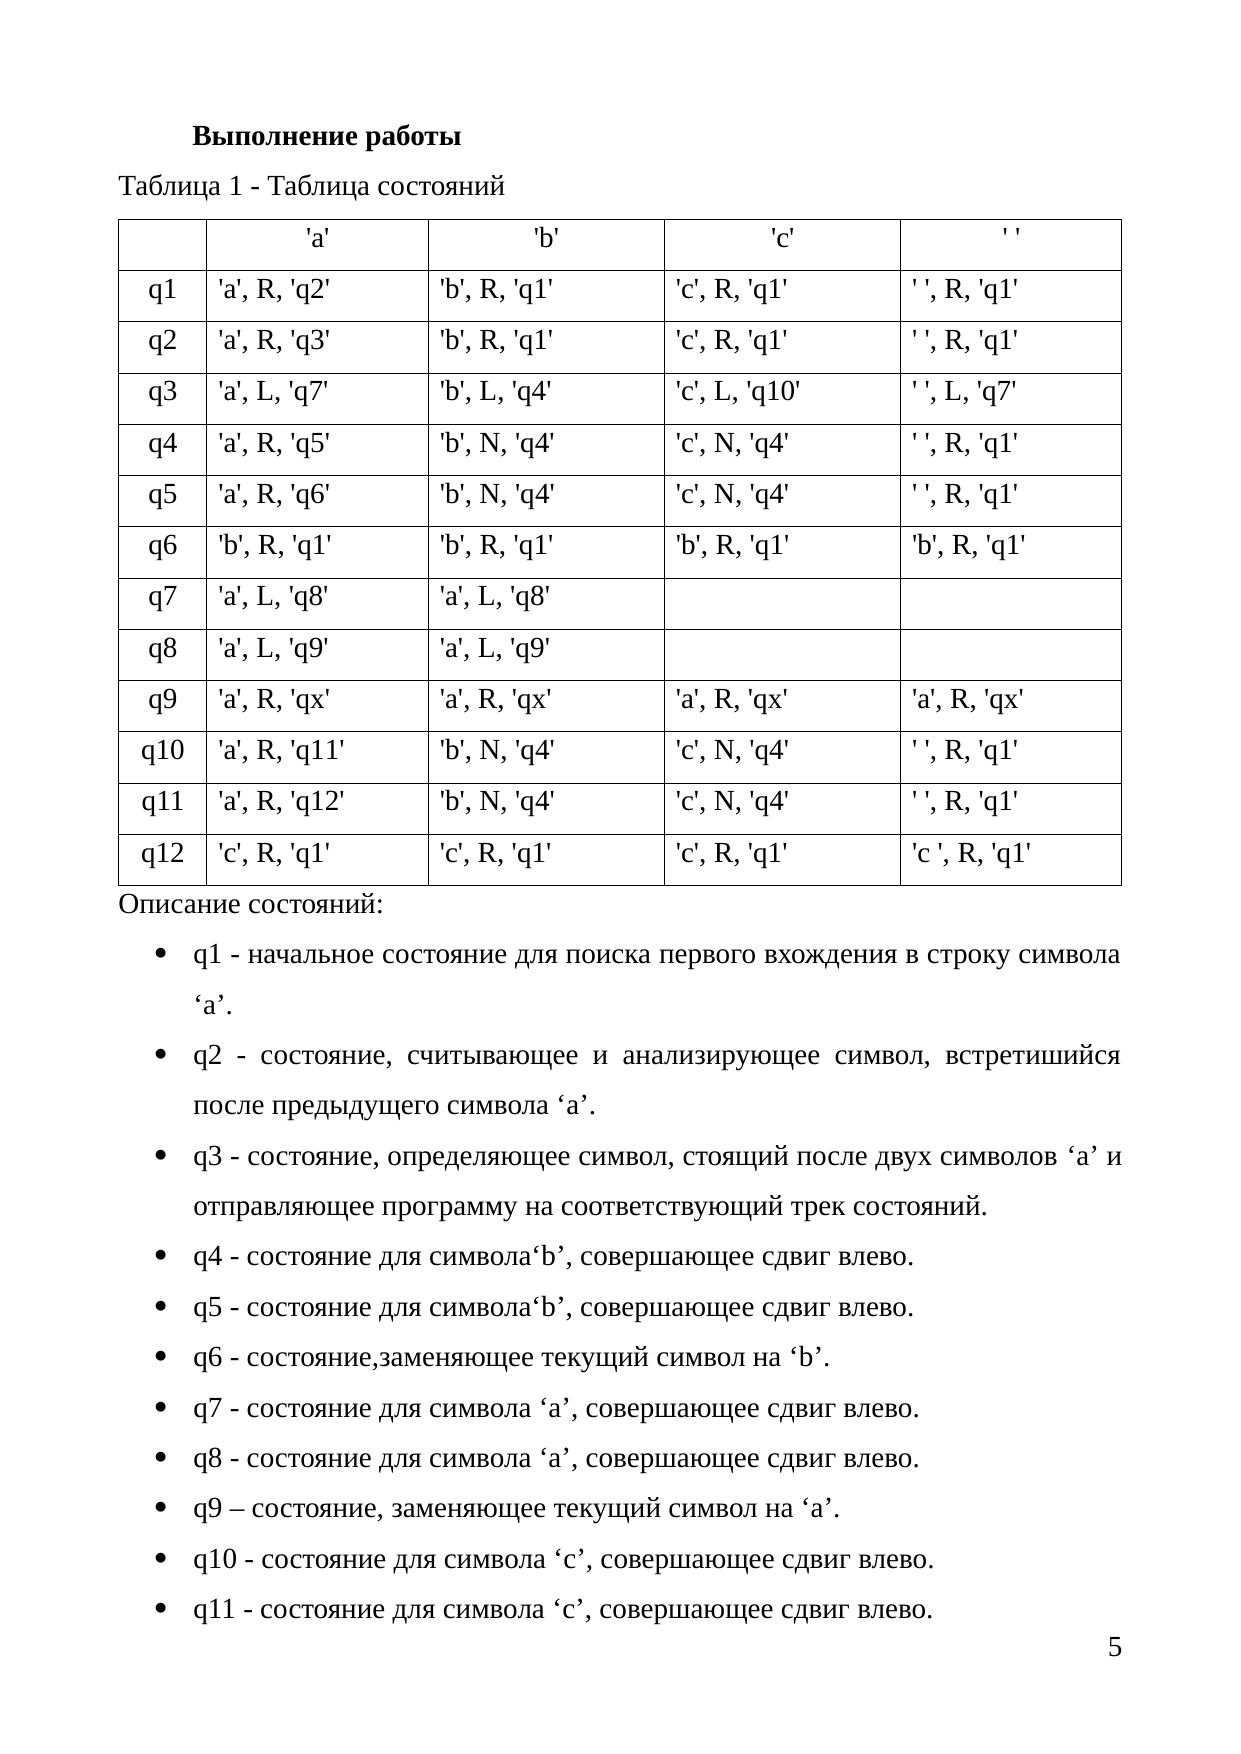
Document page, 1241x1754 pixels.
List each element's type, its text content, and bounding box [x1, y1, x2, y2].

text Таблица 1 - Таблица состояний [118, 168, 1122, 202]
table_cell q11 [119, 784, 206, 834]
table_cell ' ', R, 'q1' [901, 271, 1121, 321]
table_cell q8 [119, 630, 206, 680]
table_cell 'a', R, 'q6' [207, 476, 428, 526]
list q5 - состояние для символа‘b’, совершающее сдвиг влево. [156, 1289, 1122, 1323]
list q6 - состояние,заменяющее текущий символ на ‘b’. [156, 1339, 1122, 1373]
table_cell [901, 579, 1121, 629]
table_cell 'b', R, 'q1' [429, 322, 664, 372]
list q7 - состояние для символа ‘a’, совершающее сдвиг влево. [156, 1390, 1122, 1423]
table_cell 'b', N, 'q4' [429, 476, 664, 526]
list q8 - состояние для символа ‘a’, совершающее сдвиг влево. [156, 1440, 1122, 1474]
table_cell 'b', R, 'q1' [665, 527, 900, 577]
table_cell 'b', L, 'q4' [429, 374, 664, 424]
table_cell 'a', R, 'q11' [207, 732, 428, 782]
table_cell 'a', L, 'q7' [207, 374, 428, 424]
table_cell ' ', L, 'q7' [901, 374, 1121, 424]
table_cell ' ', R, 'q1' [901, 476, 1121, 526]
table_cell 'a', R, 'qx' [901, 681, 1121, 731]
list q3 - состояние, определяющее символ, стоящий после двух символов ‘а’ и отправляющее программу на соответствующий трек состояний. [156, 1138, 1122, 1222]
table_header 'b' [429, 220, 664, 270]
table_cell q1 [119, 271, 206, 321]
table_cell 'a', R, 'q12' [207, 784, 428, 834]
table_cell 'b', R, 'q1' [429, 527, 664, 577]
table_cell q4 [119, 425, 206, 475]
table_cell 'a', R, 'qx' [429, 681, 664, 731]
table_cell 'a', R, 'qx' [207, 681, 428, 731]
table_cell 'c', R, 'q1' [207, 835, 428, 885]
table_cell q2 [119, 322, 206, 372]
table_cell 'c', R, 'q1' [429, 835, 664, 885]
table_cell 'c', R, 'q1' [665, 322, 900, 372]
table_cell 'c', N, 'q4' [665, 425, 900, 475]
table_cell [665, 579, 900, 629]
table_cell 'b', R, 'q1' [429, 271, 664, 321]
table_cell 'c', N, 'q4' [665, 784, 900, 834]
table_cell q6 [119, 527, 206, 577]
list q11 - состояние для символа ‘c’, совершающее сдвиг влево. [156, 1591, 1122, 1625]
table_cell q3 [119, 374, 206, 424]
table_cell 'c ', R, 'q1' [901, 835, 1121, 885]
table_header [119, 220, 206, 270]
table_header ' ' [901, 220, 1121, 270]
table_cell 'a', L, 'q8' [207, 579, 428, 629]
list q1 - начальное состояние для поиска первого вхождения в строку символа ‘a’. [156, 936, 1122, 1020]
table_cell q7 [119, 579, 206, 629]
table_cell 'a', L, 'q8' [429, 579, 664, 629]
table_cell 'b', R, 'q1' [207, 527, 428, 577]
list q4 - состояние для символа‘b’, совершающее сдвиг влево. [156, 1238, 1122, 1272]
table_cell 'c', N, 'q4' [665, 476, 900, 526]
table_cell 'b', N, 'q4' [429, 732, 664, 782]
table_cell 'c', N, 'q4' [665, 732, 900, 782]
table_cell 'b', N, 'q4' [429, 784, 664, 834]
table_cell 'c', R, 'q1' [665, 271, 900, 321]
table_cell q12 [119, 835, 206, 885]
table_cell 'a', R, 'q2' [207, 271, 428, 321]
subtitle Выполнение работы [118, 118, 1122, 152]
table_cell 'c', R, 'q1' [665, 835, 900, 885]
list q10 - состояние для символа ‘c’, совершающее сдвиг влево. [156, 1541, 1122, 1575]
table_cell [901, 630, 1121, 680]
table_cell q10 [119, 732, 206, 782]
table_cell ' ', R, 'q1' [901, 732, 1121, 782]
table_cell 'a', R, 'qx' [665, 681, 900, 731]
table_cell ' ', R, 'q1' [901, 784, 1121, 834]
list q9 – состояние, заменяющее текущий символ на ‘a’. [156, 1491, 1122, 1524]
table_cell 'a', R, 'q3' [207, 322, 428, 372]
table_cell 'b', R, 'q1' [901, 527, 1121, 577]
table_cell 'a', L, 'q9' [429, 630, 664, 680]
table_cell 'b', N, 'q4' [429, 425, 664, 475]
text Описание состояний: [118, 886, 1122, 919]
table_cell ' ', R, 'q1' [901, 425, 1121, 475]
table_cell q9 [119, 681, 206, 731]
table_cell ' ', R, 'q1' [901, 322, 1121, 372]
list q2 - состояние, считывающее и анализирующее символ, встретишийся после предыдущего символа ‘a’. [156, 1037, 1122, 1121]
table_cell [665, 630, 900, 680]
table_header 'c' [665, 220, 900, 270]
table_header 'a' [207, 220, 428, 270]
table_cell 'c', L, 'q10' [665, 374, 900, 424]
table_cell 'a', R, 'q5' [207, 425, 428, 475]
table_cell 'a', L, 'q9' [207, 630, 428, 680]
table_cell q5 [119, 476, 206, 526]
